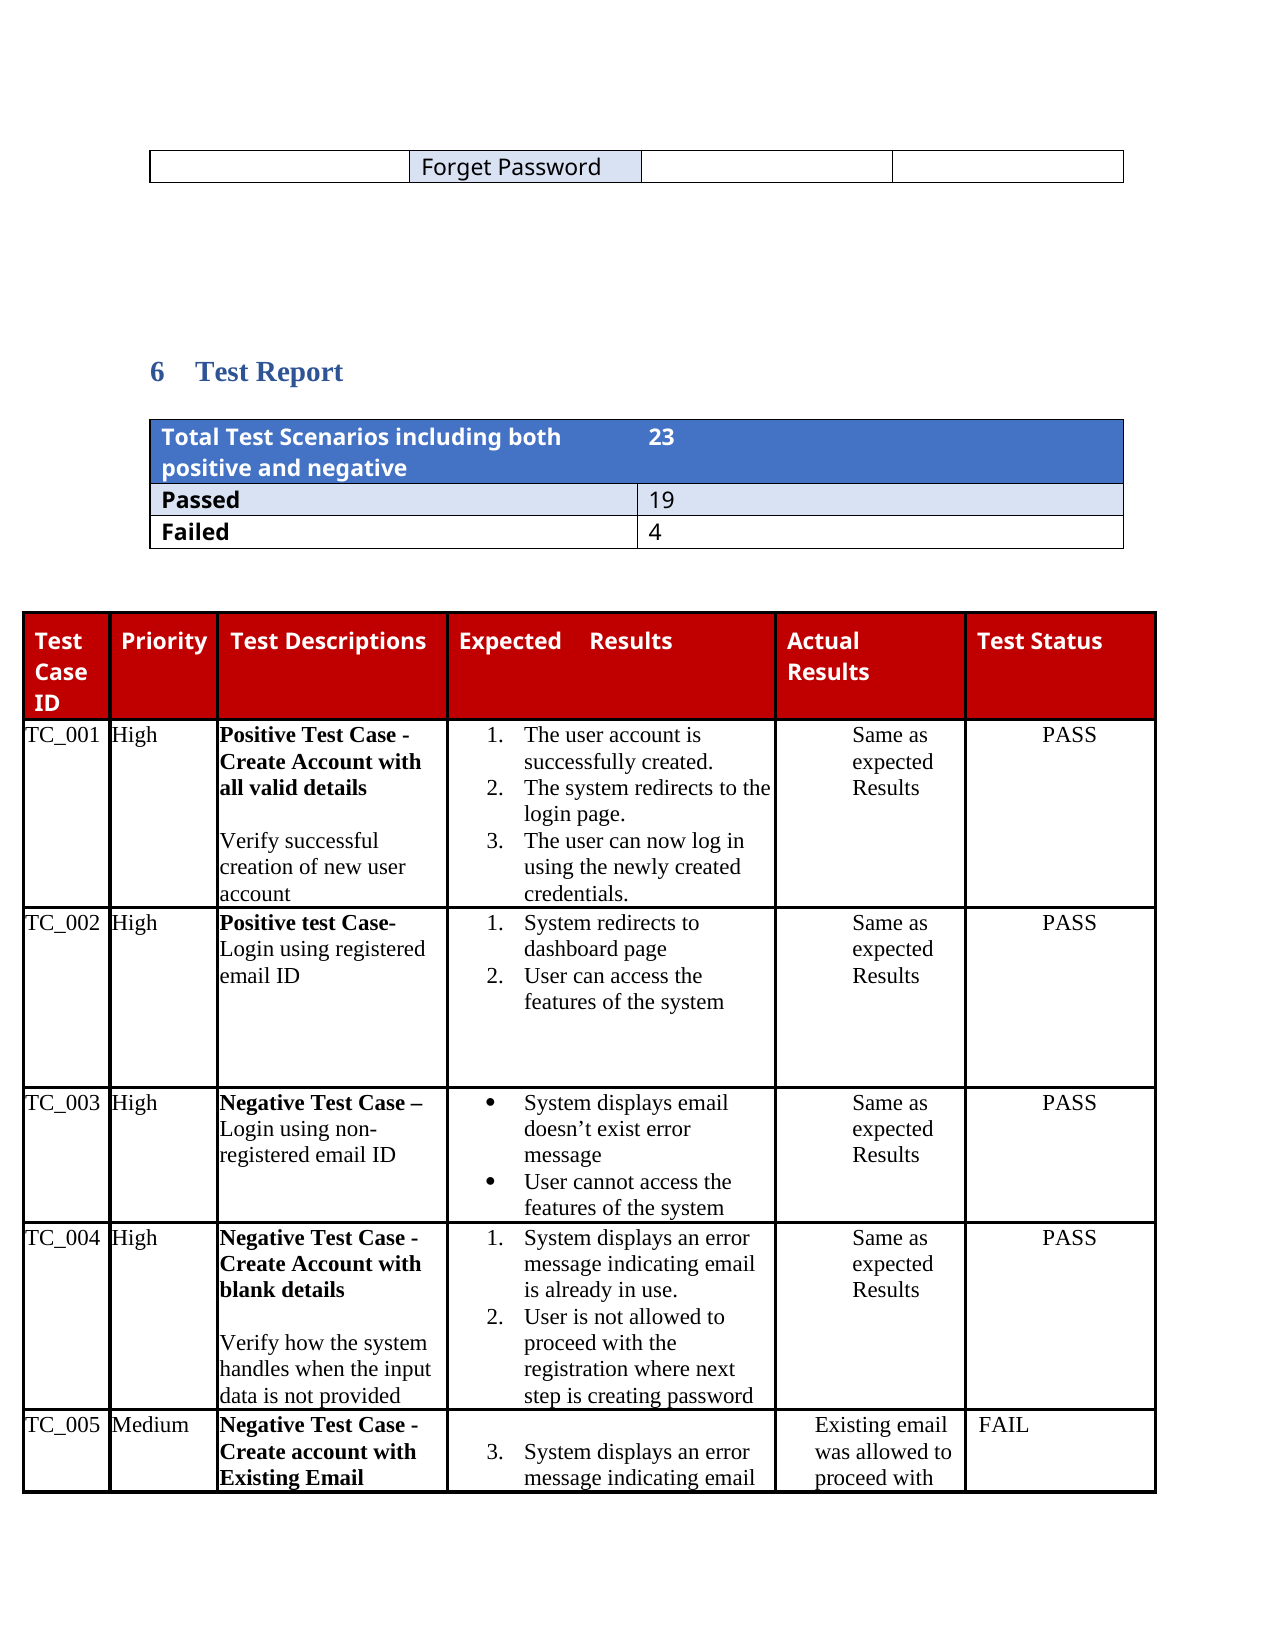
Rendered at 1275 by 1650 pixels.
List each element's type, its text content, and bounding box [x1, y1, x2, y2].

table_cell TC_004 [25, 1224, 108, 1408]
table_cell System redirects to dashboard page User can access the features of the system [449, 909, 774, 1086]
table_cell Same as expected Results [777, 1224, 964, 1408]
table_cell Negative Test Case - Create Account with blank details Verify how the system handles when the input data is not provided [219, 1224, 446, 1408]
table_cell PASS [967, 721, 1154, 906]
table_cell Same as expected Results [777, 909, 964, 1086]
table_cell 4 [638, 516, 1123, 547]
table_cell TC_005 [25, 1411, 108, 1490]
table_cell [449, 1411, 774, 1490]
table_cell Same as expected Results [777, 1089, 964, 1221]
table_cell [777, 1411, 964, 1490]
table_header 23 [637, 420, 1123, 483]
table_cell High [112, 1224, 216, 1408]
table_cell Medium [112, 1411, 216, 1490]
table_header Test Descriptions [219, 614, 446, 718]
table_header Priority [112, 614, 216, 718]
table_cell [219, 1411, 446, 1490]
table_cell The user account is successfully created. The system redirects to the login page. The user can now log in using the newly created credentials. [449, 721, 774, 906]
table_cell FAIL [967, 1411, 1154, 1490]
table_header Actual Results [777, 614, 964, 718]
table_cell Positive test Case- Login using registered email ID [219, 909, 446, 1086]
table_header Test Status [967, 614, 1154, 718]
table_header Test Case ID [25, 614, 108, 718]
table_header Expected Results [449, 614, 774, 718]
table_cell PASS [967, 909, 1154, 1086]
table_cell Forget Password [410, 151, 641, 182]
table_cell High [112, 721, 216, 906]
table_cell Failed [151, 516, 637, 547]
table_cell PASS [967, 1089, 1154, 1221]
subtitle Test Report [150, 354, 1125, 388]
table_cell High [112, 1089, 216, 1221]
table_cell Negative Test Case – Login using non-registered email ID [219, 1089, 446, 1221]
table_header Total Test Scenarios including both positive and negative [151, 420, 637, 483]
table_cell High [112, 909, 216, 1086]
table_cell 19 [638, 484, 1123, 515]
table_cell PASS [967, 1224, 1154, 1408]
table_cell TC_003 [25, 1089, 108, 1221]
table_cell System displays email doesn’t exist error message User cannot access the features of the system [449, 1089, 774, 1221]
table_cell TC_001 [25, 721, 108, 906]
table_cell TC_002 [25, 909, 108, 1086]
table_cell Passed [151, 484, 637, 515]
table_cell Positive Test Case - Create Account with all valid details Verify successful creation of new user account [219, 721, 446, 906]
table_cell Same as expected Results [777, 721, 964, 906]
